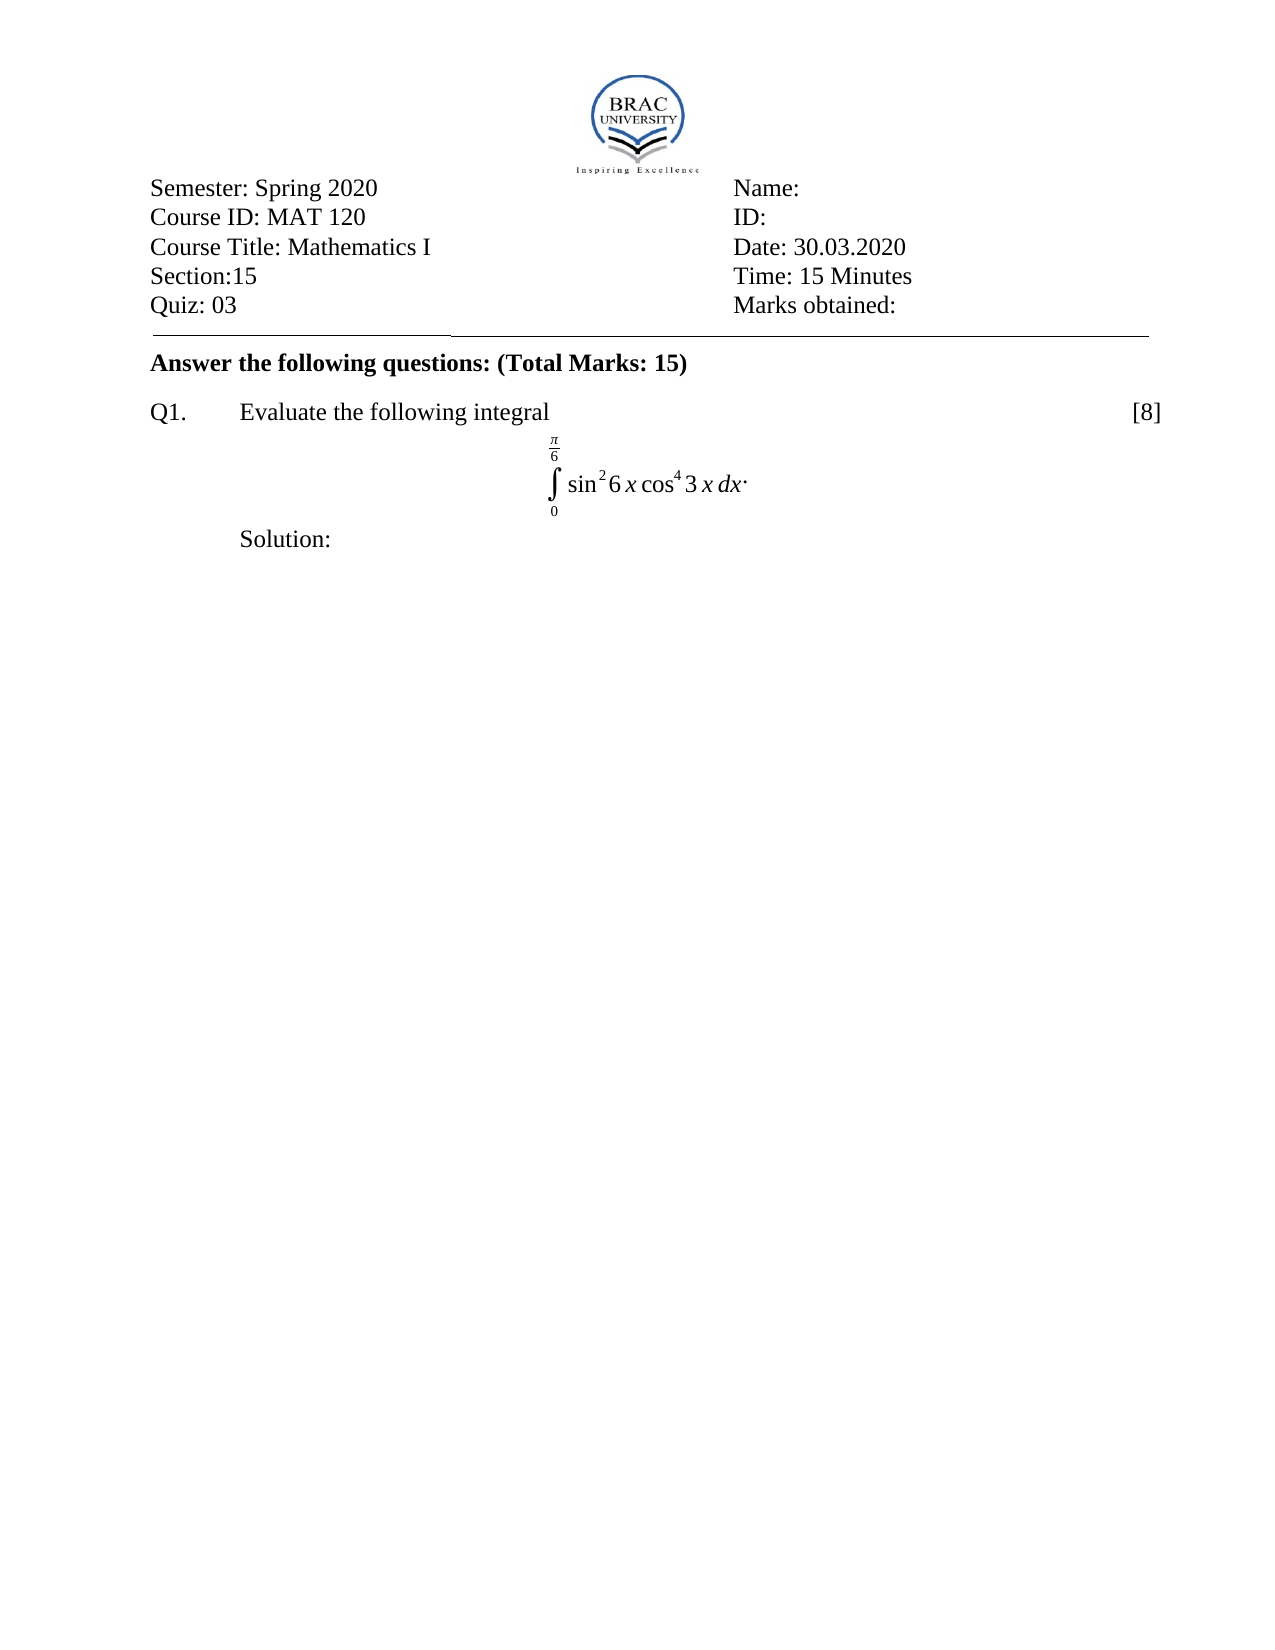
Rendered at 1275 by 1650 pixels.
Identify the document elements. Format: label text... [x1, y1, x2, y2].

table_cell Marks obtained: [722, 290, 1159, 319]
picture [576, 75, 699, 174]
text Answer the following questions: (Total Marks: 15) [150, 348, 1125, 377]
table_header Q1. [139, 398, 228, 1482]
table_cell Section:15 [139, 261, 722, 290]
table_cell ID: [722, 202, 1159, 232]
table_cell Quiz: 03 [139, 290, 722, 319]
table_cell Date: 30.03.2020 [722, 232, 1159, 261]
table_header Semester: Spring 2020 [139, 174, 722, 202]
table_cell Course Title: Mathematics I [139, 232, 722, 261]
table_header Evaluate the following integral . Solution: [228, 398, 1064, 1482]
table_header Name: [722, 174, 1159, 202]
table_header [8] [1064, 398, 1172, 1482]
table_cell Time: 15 Minutes [722, 261, 1159, 290]
table_cell Course ID: MAT 120 [139, 202, 722, 232]
